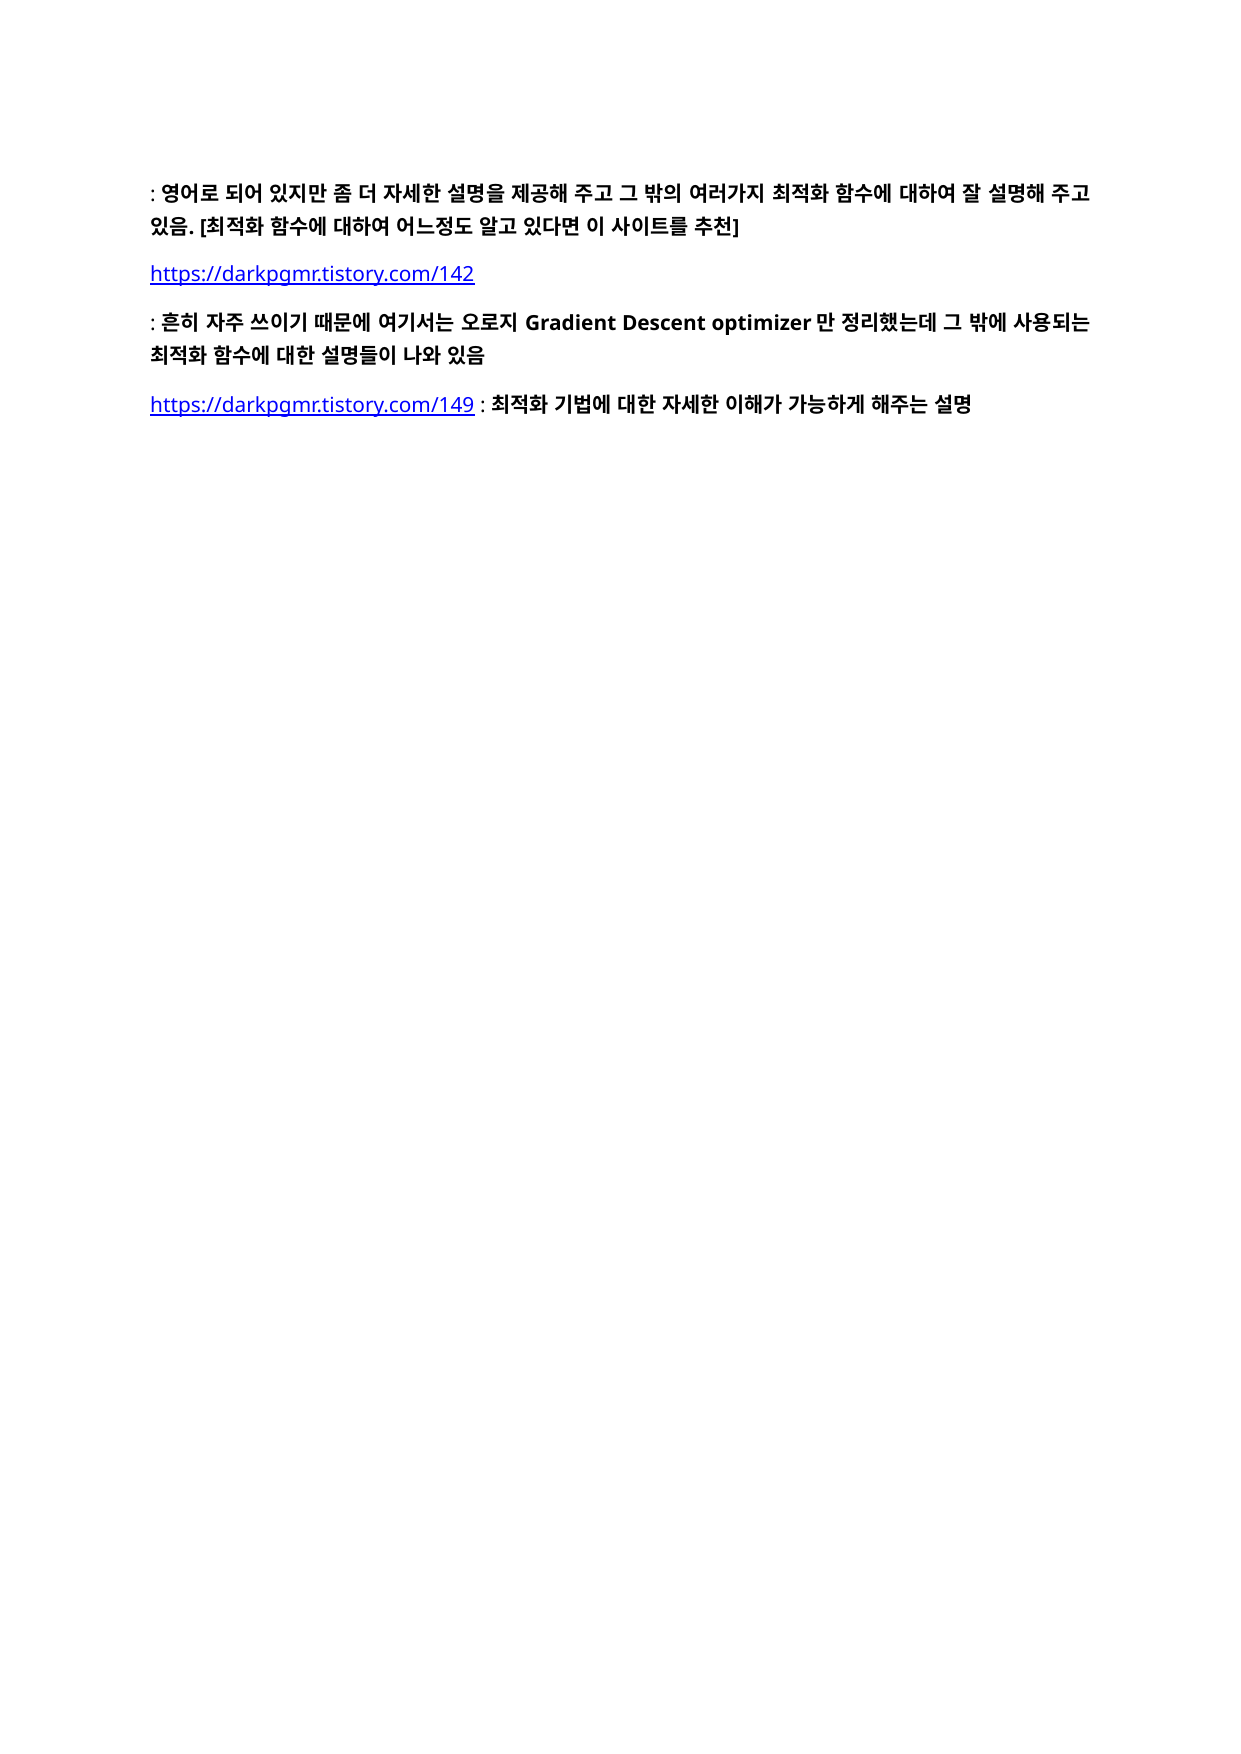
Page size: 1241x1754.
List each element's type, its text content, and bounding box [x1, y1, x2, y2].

text : 영어로 되어 있지만 좀 더 자세한 설명을 제공해 주고 그 밖의 여러가지 최적화 함수에 대하여 잘 설명해 주고 있음. [최적화 함수에 대하여 어느정도 알고 있다면 이 사이트를 추천] [150, 177, 1090, 240]
text https://darkpgmr.tistory.com/142 [150, 259, 1090, 288]
text : 흔히 자주 쓰이기 때문에 여기서는 오로지 Gradient Descent optimizer만 정리했는데 그 밖에 사용되는 최적화 함수에 대한 설명들이 나와 있음 [150, 307, 1090, 369]
text https://darkpgmr.tistory.com/149 : 최적화 기법에 대한 자세한 이해가 가능하게 해주는 설명 [150, 388, 1090, 419]
